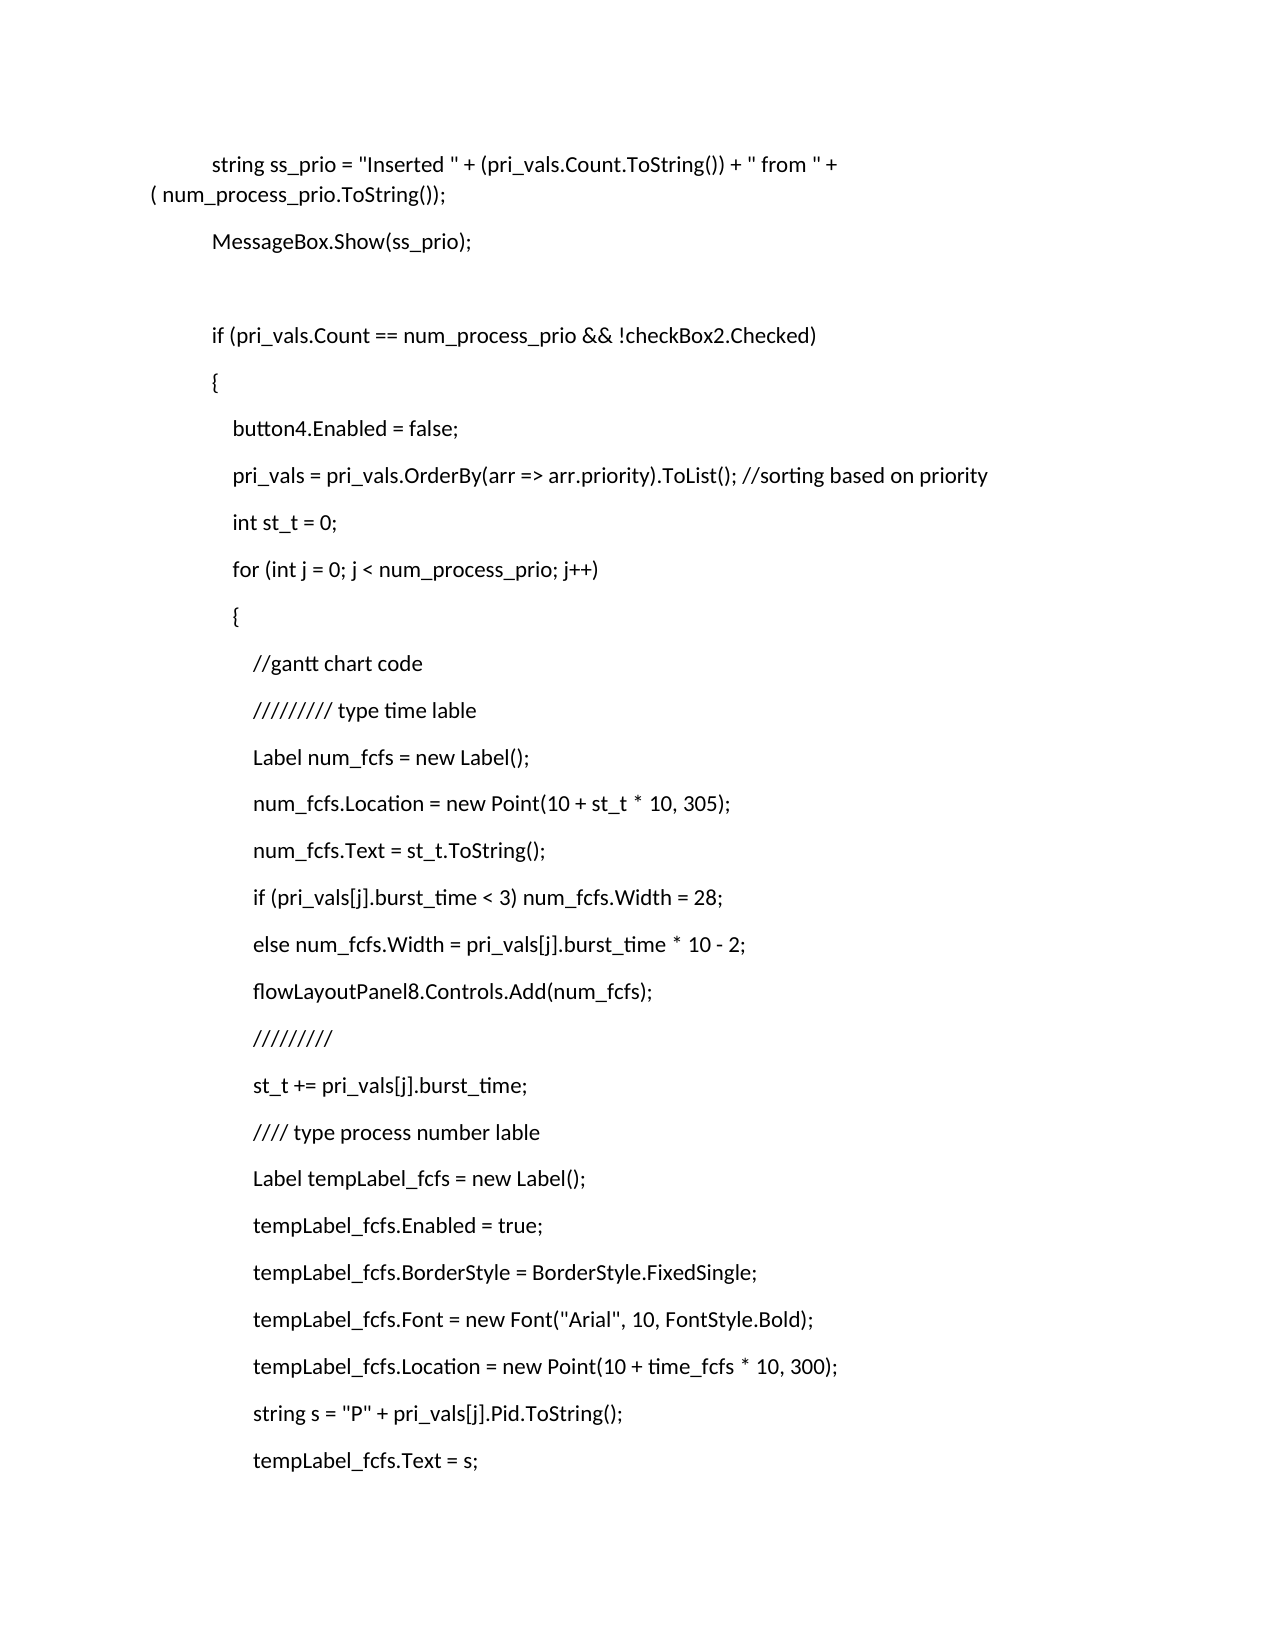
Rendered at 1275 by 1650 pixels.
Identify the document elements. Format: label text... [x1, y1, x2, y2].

text st_t += pri_vals[j].burst_time; [150, 1071, 1125, 1099]
text pri_vals = pri_vals.OrderBy(arr => arr.priority).ToList(); //sorting based on priority [150, 461, 1125, 489]
text num_fcfs.Location = new Point(10 + st_t * 10, 305); [150, 789, 1125, 818]
text flowLayoutPanel8.Controls.Add(num_fcfs); [150, 977, 1125, 1005]
text MessageBox.Show(ss_prio); [150, 227, 1125, 255]
text num_fcfs.Text = st_t.ToString(); [150, 836, 1125, 864]
text Label tempLabel_fcfs = new Label(); [150, 1164, 1125, 1193]
text string s = "P" + pri_vals[j].Pid.ToString(); [150, 1399, 1125, 1427]
text { [150, 602, 1125, 630]
text tempLabel_fcfs.BorderStyle = BorderStyle.FixedSingle; [150, 1258, 1125, 1286]
text if (pri_vals.Count == num_process_prio && !checkBox2.Checked) [150, 321, 1125, 349]
text tempLabel_fcfs.Enabled = true; [150, 1211, 1125, 1239]
text ///////// [150, 1024, 1125, 1052]
text ///////// type time lable [150, 696, 1125, 724]
text int st_t = 0; [150, 508, 1125, 536]
text button4.Enabled = false; [150, 414, 1125, 443]
text Label num_fcfs = new Label(); [150, 743, 1125, 771]
text string ss_prio = "Inserted " + (pri_vals.Count.ToString()) + " from " +( num_process_prio.ToString()); [150, 150, 1125, 208]
text tempLabel_fcfs.Font = new Font("Arial", 10, FontStyle.Bold); [150, 1305, 1125, 1333]
text //// type process number lable [150, 1118, 1125, 1146]
text //gantt chart code [150, 649, 1125, 677]
text if (pri_vals[j].burst_time < 3) num_fcfs.Width = 28; [150, 883, 1125, 911]
text tempLabel_fcfs.Text = s; [150, 1446, 1125, 1474]
text { [150, 368, 1125, 396]
text tempLabel_fcfs.Location = new Point(10 + time_fcfs * 10, 300); [150, 1352, 1125, 1380]
text for (int j = 0; j < num_process_prio; j++) [150, 555, 1125, 583]
text else num_fcfs.Width = pri_vals[j].burst_time * 10 - 2; [150, 930, 1125, 958]
